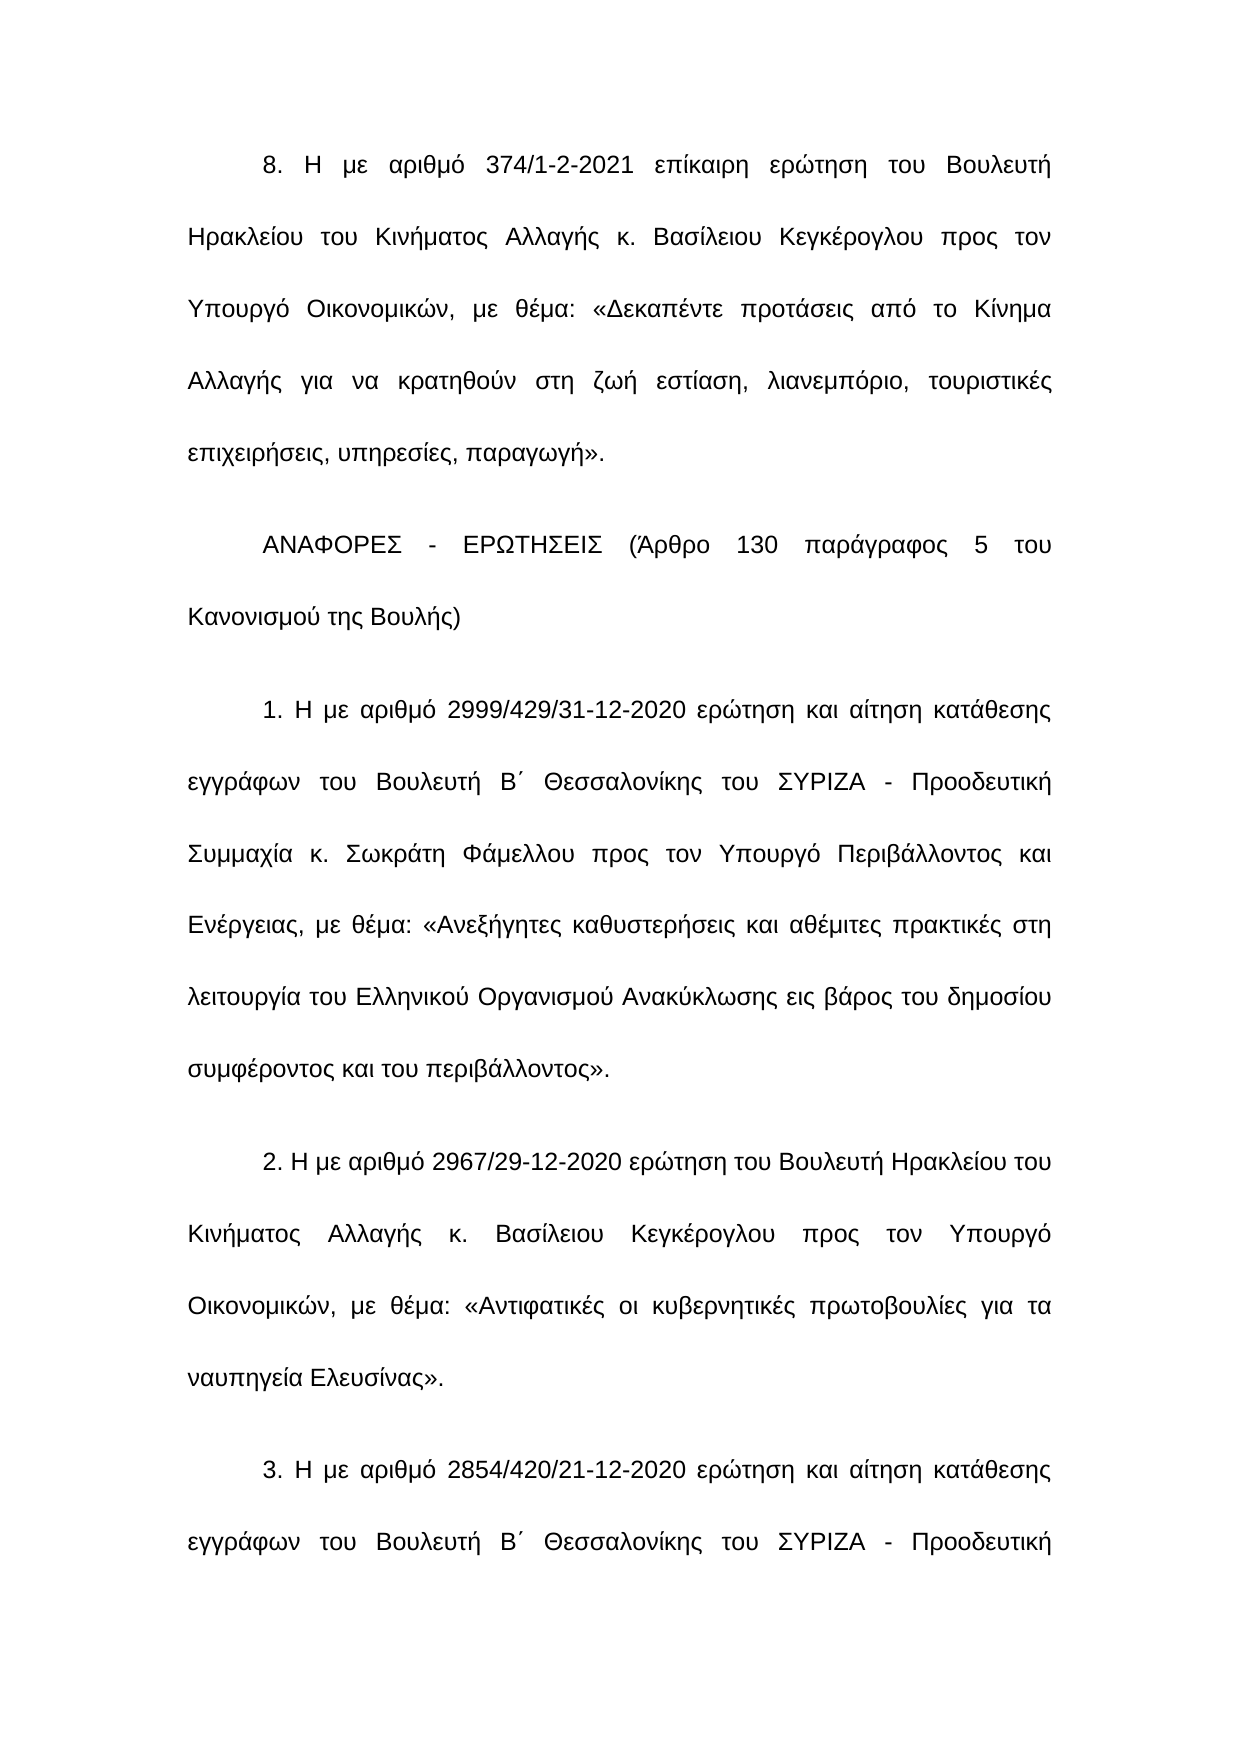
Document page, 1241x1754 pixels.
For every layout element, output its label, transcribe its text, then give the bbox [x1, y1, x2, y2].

text ΑΝΑΦΟΡΕΣ - ΕΡΩΤΗΣΕΙΣ (Άρθρο 130 παράγραφος 5 του Κανονισμού της Βουλής) [187, 530, 1053, 631]
text 2. Η με αριθμό 2967/29-12-2020 ερώτηση του Βουλευτή Ηρακλείου του Κινήματος Αλλαγής κ. Βασίλειου Κεγκέρογλου προς τον Υπουργό Οικονομικών, με θέμα: «Αντιφατικές οι κυβερνητικές πρωτοβουλίες για τα ναυπηγεία Ελευσίνας». [187, 1147, 1053, 1391]
text 8. Η με αριθμό 374/1-2-2021 επίκαιρη ερώτηση του Βουλευτή Ηρακλείου του Κινήματος Αλλαγής κ. Βασίλειου Κεγκέρογλου προς τον Υπουργό Οικονομικών, με θέμα: «Δεκαπέντε προτάσεις από το Κίνημα Αλλαγής για να κρατηθούν στη ζωή εστίαση, λιανεμπόριο, τουριστικές επιχειρήσεις, υπηρεσίες, παραγωγή». [187, 150, 1053, 466]
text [187, 1455, 1053, 1556]
text 1. Η με αριθμό 2999/429/31-12-2020 ερώτηση και αίτηση κατάθεσης εγγράφων του Βουλευτή Β΄ Θεσσαλονίκης του ΣΥΡΙΖΑ - Προοδευτική Συμμαχία κ. Σωκράτη Φάμελλου προς τον Υπουργό Περιβάλλοντος και Ενέργειας, με θέμα: «Ανεξήγητες καθυστερήσεις και αθέμιτες πρακτικές στη λειτουργία του Ελληνικού Οργανισμού Ανακύκλωσης εις βάρος του δημοσίου συμφέροντος και του περιβάλλοντος». [187, 695, 1053, 1083]
